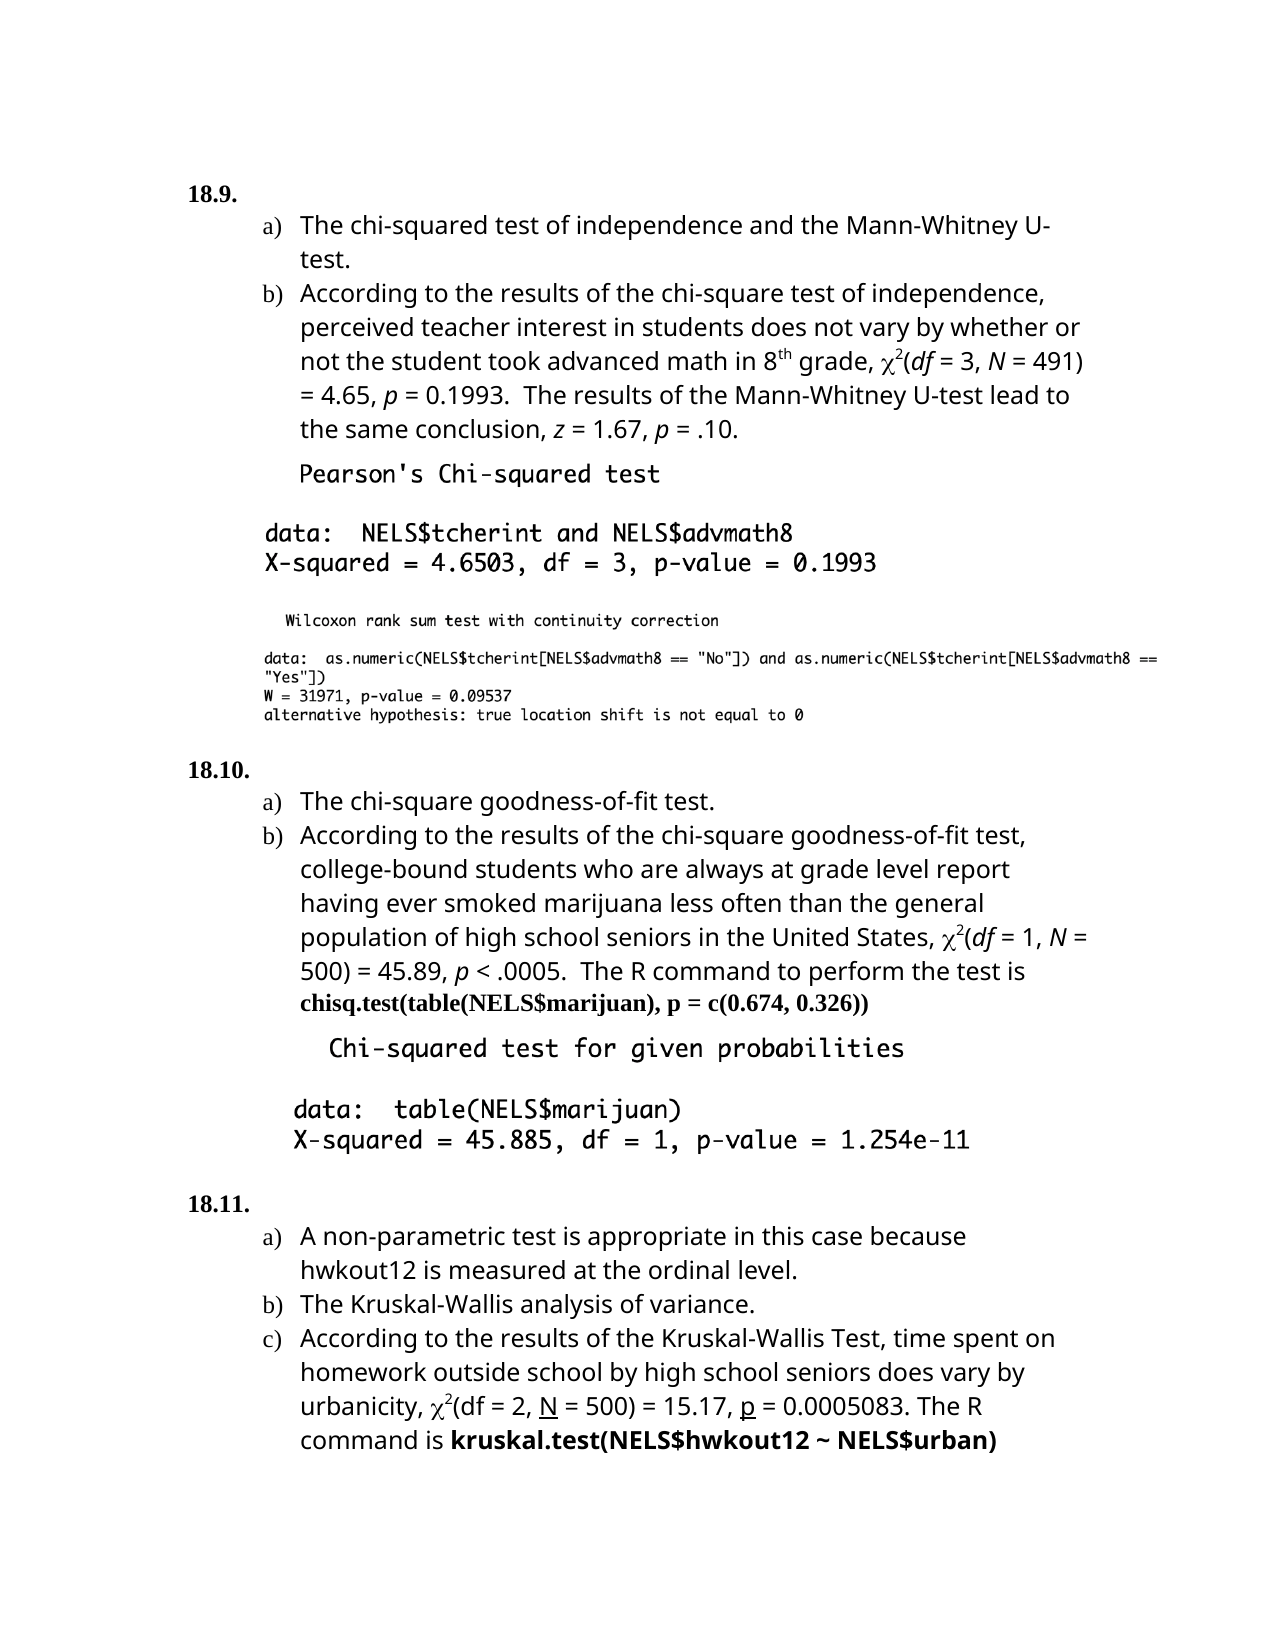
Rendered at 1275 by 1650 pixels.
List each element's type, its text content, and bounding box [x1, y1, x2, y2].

text 18.11. [187, 1189, 1087, 1218]
text 18.10. [187, 755, 1087, 784]
text 18.9. [187, 179, 1087, 207]
picture [262, 446, 887, 582]
text a) The chi-square goodness-of-fit test. [262, 784, 1087, 818]
text b) The Kruskal-Wallis analysis of variance. [262, 1286, 1087, 1320]
picture [288, 1016, 987, 1161]
picture [262, 610, 1163, 727]
text b) According to the results of the chi-square test of independence, perceived teacher interest in students does not vary by whether or not the student took advanced math in 8th grade, 2(df = 3, N = 491) = 4.65, p = 0.1993. The results of the Mann-Whitney U-test lead to the same conclusion, z = 1.67, p = .10. [262, 276, 1087, 446]
text a) The chi-squared test of independence and the Mann-Whitney U-test. [262, 207, 1087, 276]
text c) According to the results of the Kruskal-Wallis Test, time spent on homework outside school by high school seniors does vary by urbanicity, 2(df = 2, N = 500) = 15.17, p = 0.0005083. The R command is kruskal.test(NELS$hwkout12 ~ NELS$urban) [262, 1320, 1087, 1457]
text a) A non-parametric test is appropriate in this case because hwkout12 is measured at the ordinal level. [262, 1218, 1087, 1286]
text b) According to the results of the chi-square goodness-of-fit test, college-bound students who are always at grade level report having ever smoked marijuana less often than the general population of high school seniors in the United States, 2(df = 1, N = 500) = 45.89, p < .0005. The R command to perform the test is chisq.test(table(NELS$marijuan), p = c(0.674, 0.326)) [262, 818, 1087, 1017]
